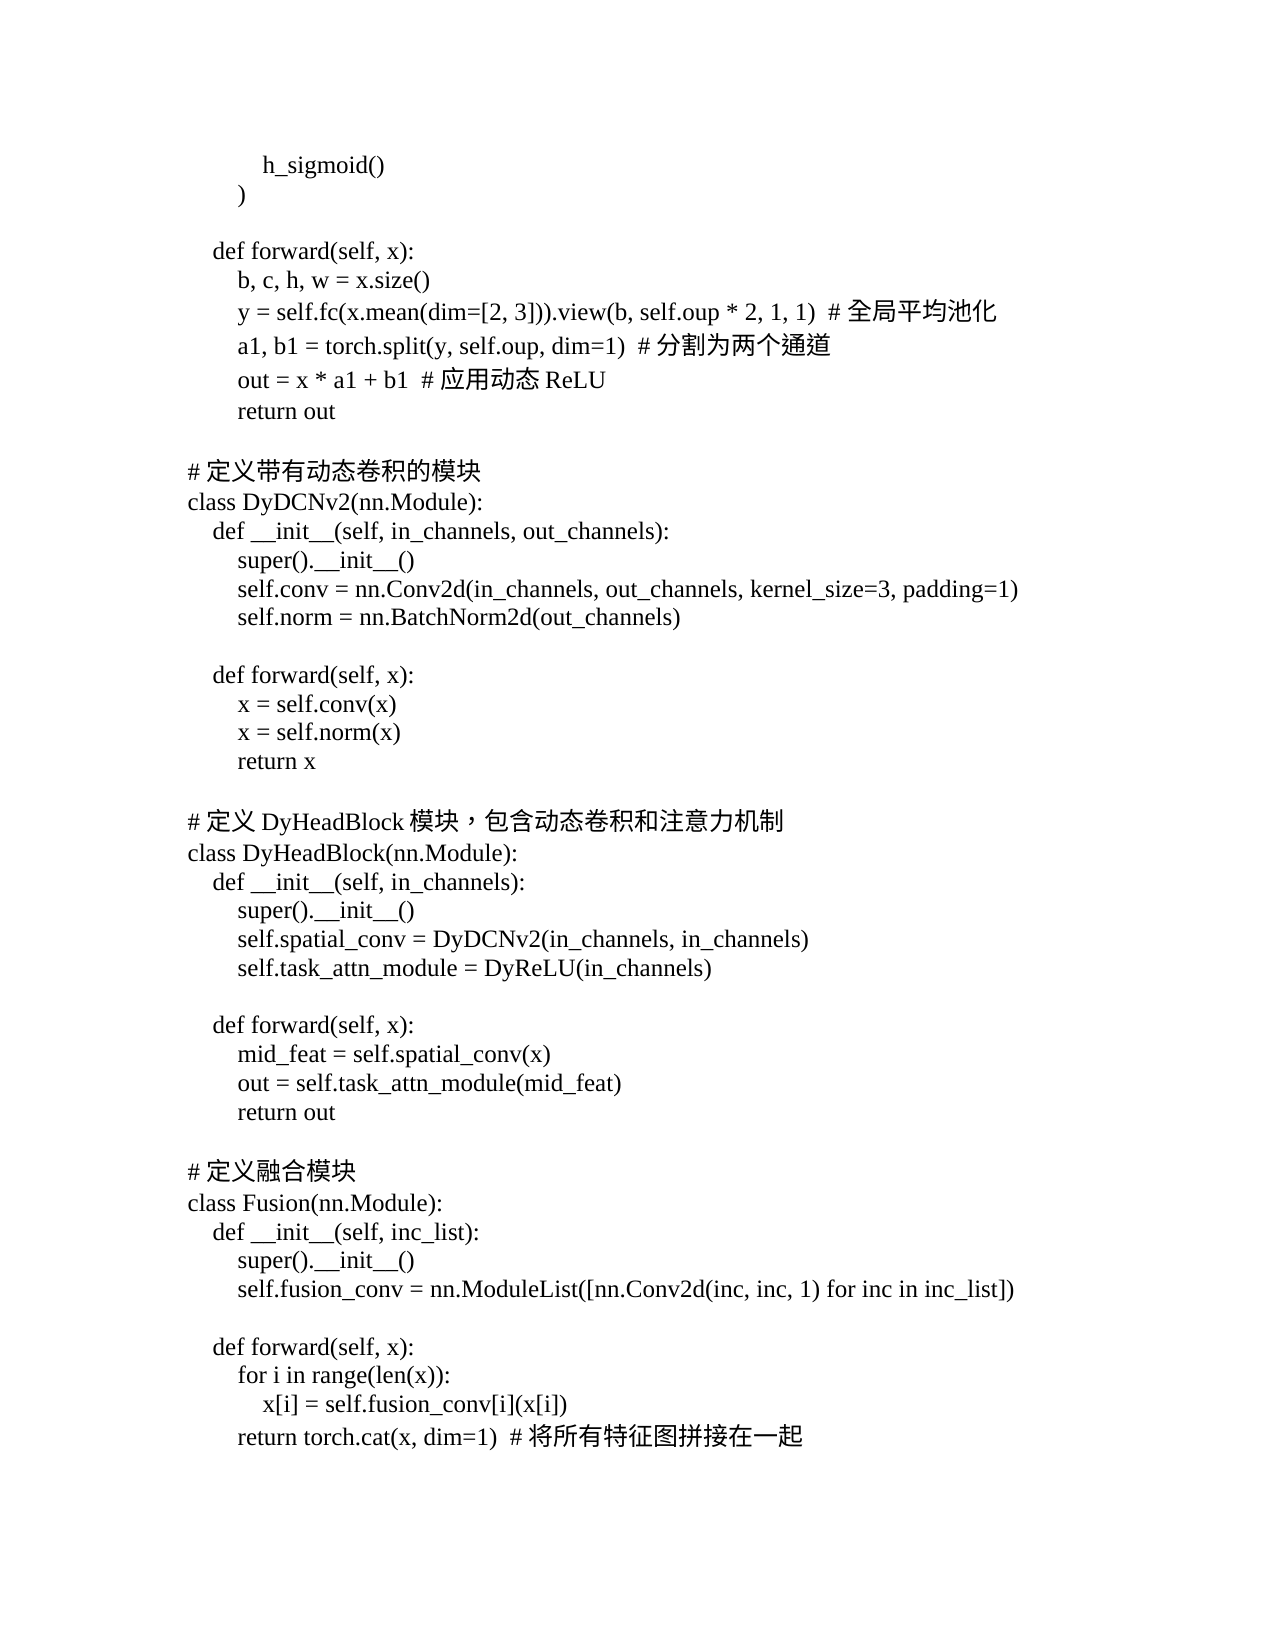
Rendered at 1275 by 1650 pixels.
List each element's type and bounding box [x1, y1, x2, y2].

text [187, 150, 1087, 1481]
